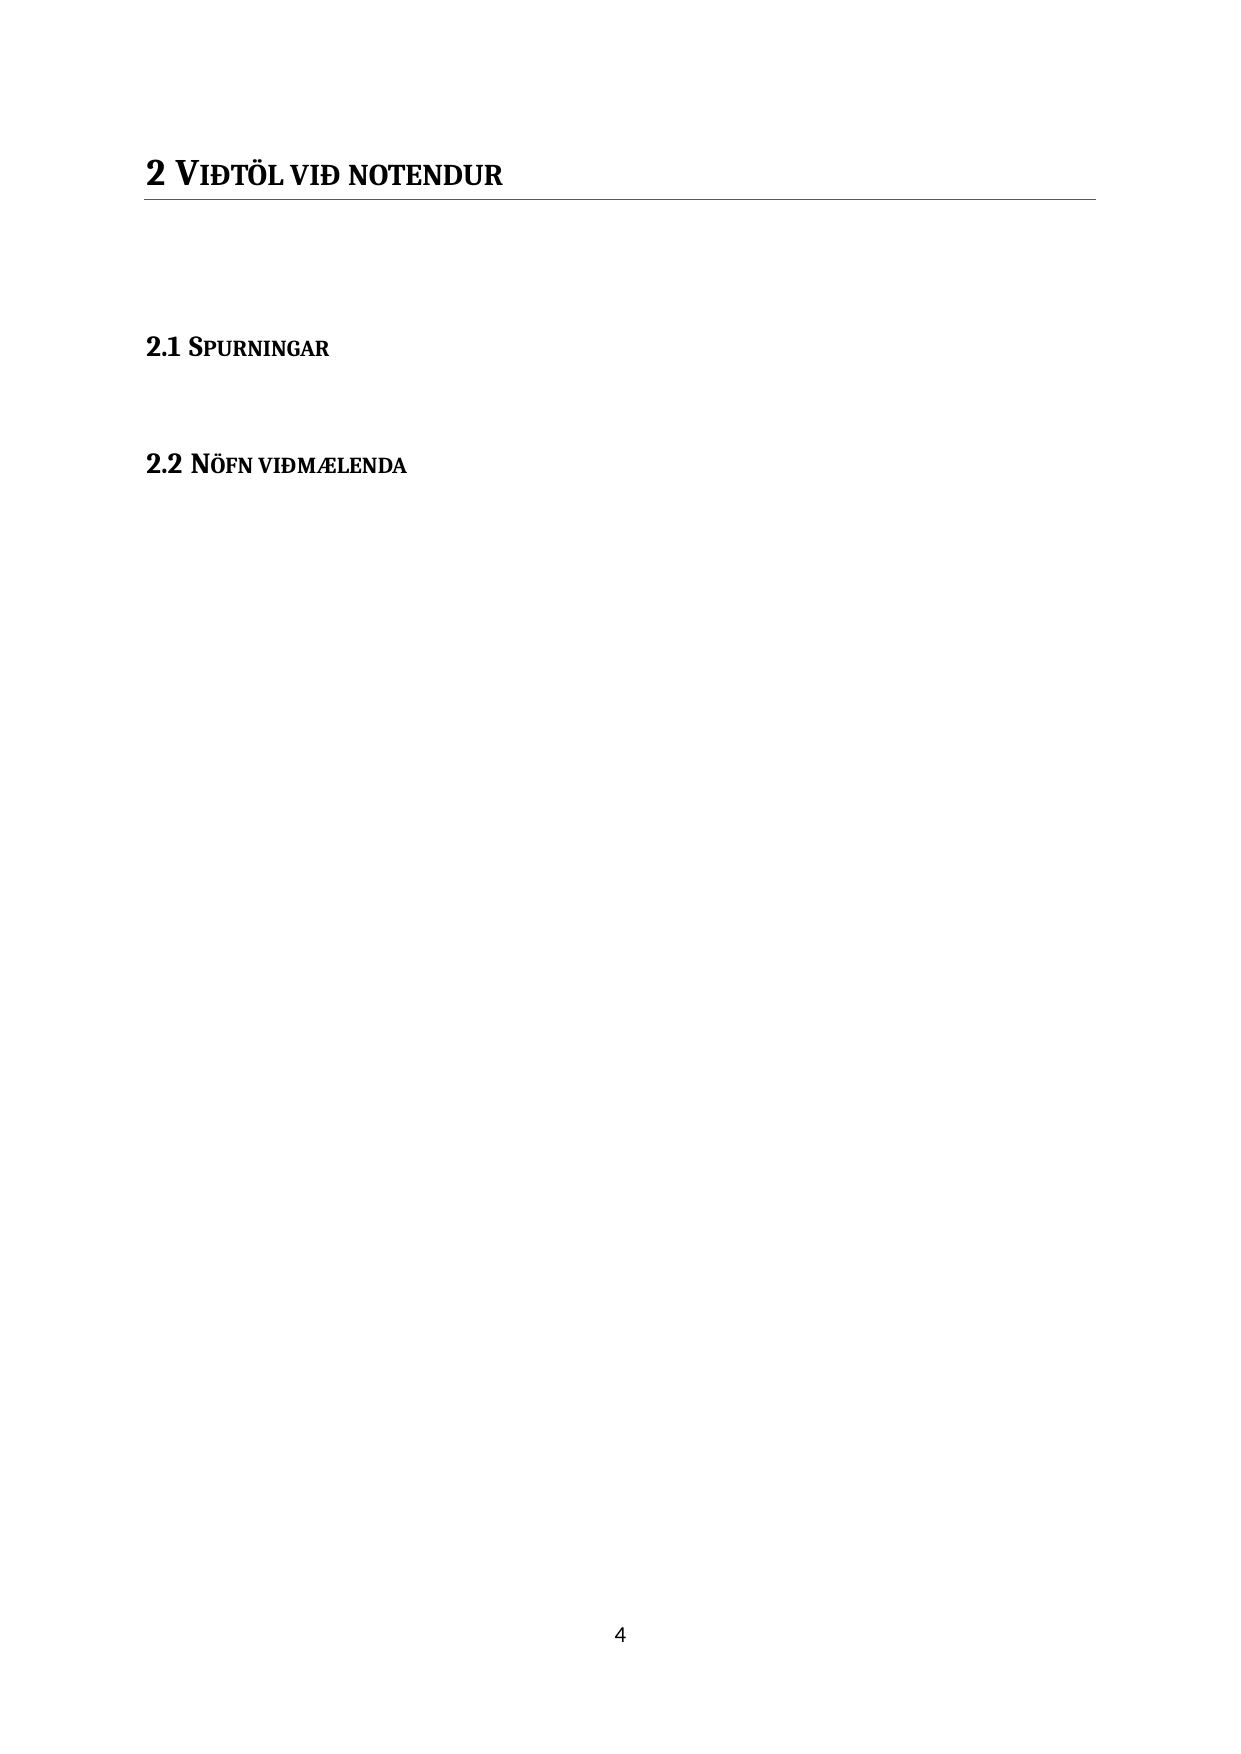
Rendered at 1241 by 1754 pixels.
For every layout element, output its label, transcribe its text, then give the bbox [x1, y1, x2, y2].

text 2.1 SPURNINGAR [146, 330, 1092, 364]
text 2.2 NÖFN VIÐMÆLENDA [146, 447, 1092, 481]
subtitle 2 VIÐTÖL VIÐ NOTENDUR [146, 152, 1092, 195]
